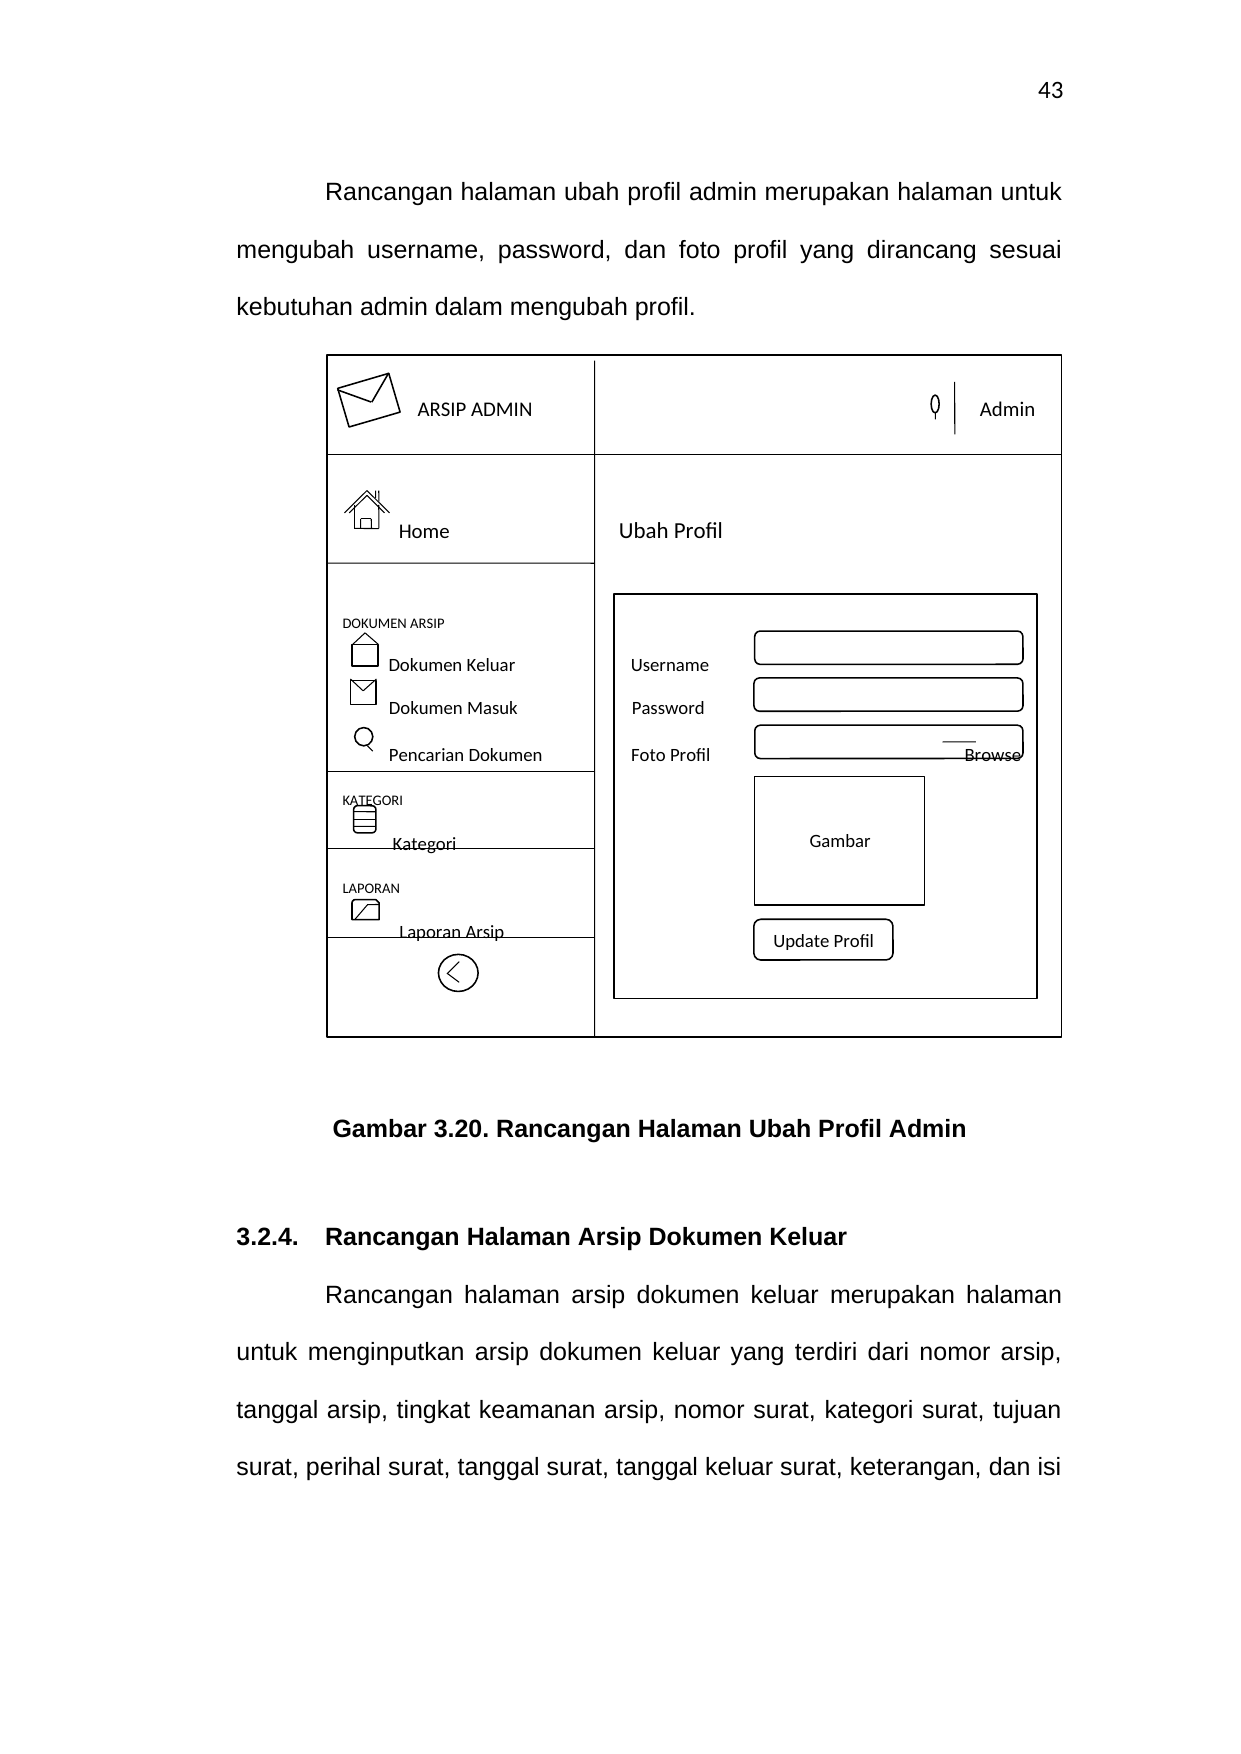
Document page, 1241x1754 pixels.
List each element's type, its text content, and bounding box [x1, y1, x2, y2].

list Rancangan Halaman Arsip Dokumen Keluar [236, 1222, 1063, 1251]
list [236, 1279, 1063, 1481]
list Rancangan halaman ubah profil admin merupakan halaman untuk mengubah username, password, dan foto profil yang dirancang sesuai kebutuhan admin dalam mengubah profil. [236, 177, 1063, 321]
text Gambar 3.20. Rancangan Halaman Ubah Profil Admin [236, 1114, 1063, 1143]
